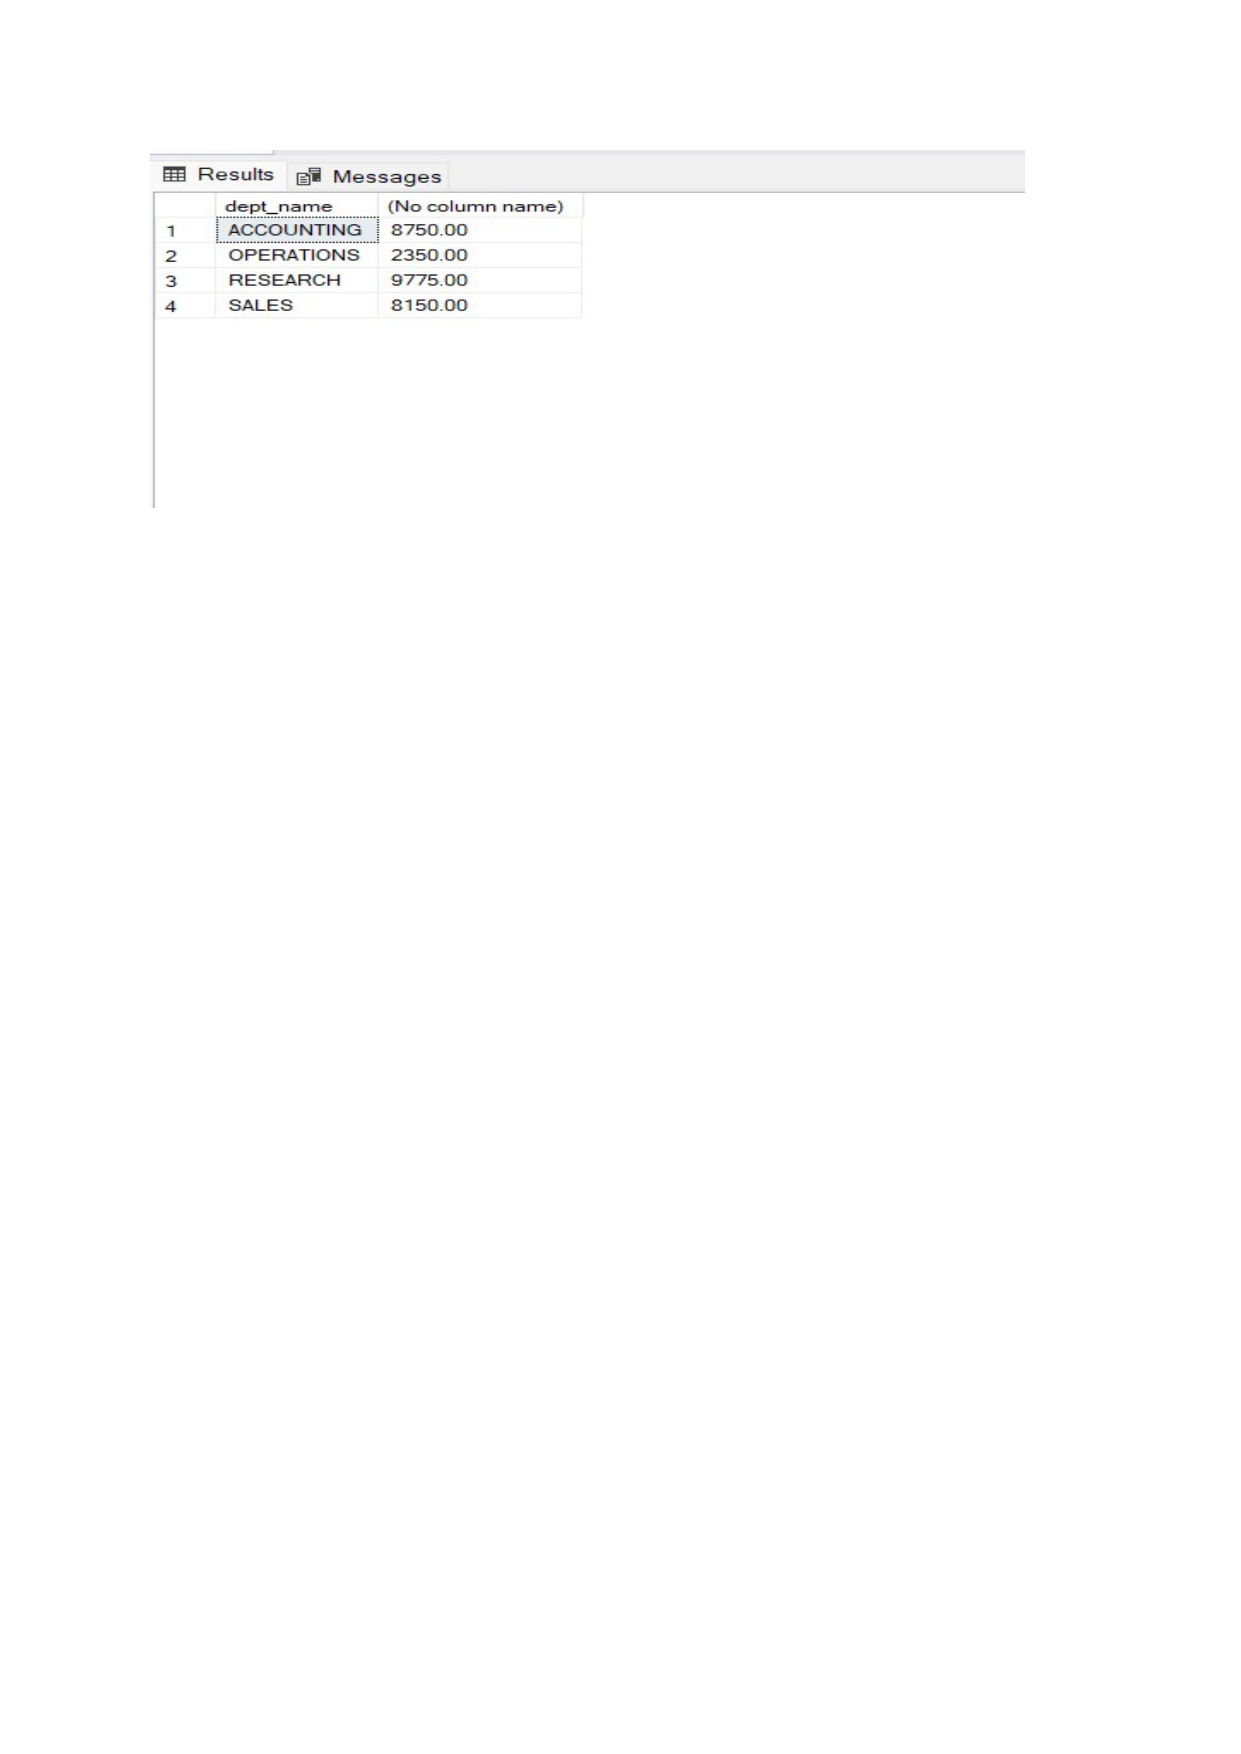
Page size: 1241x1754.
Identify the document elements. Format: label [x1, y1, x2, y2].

picture [150, 150, 1025, 508]
